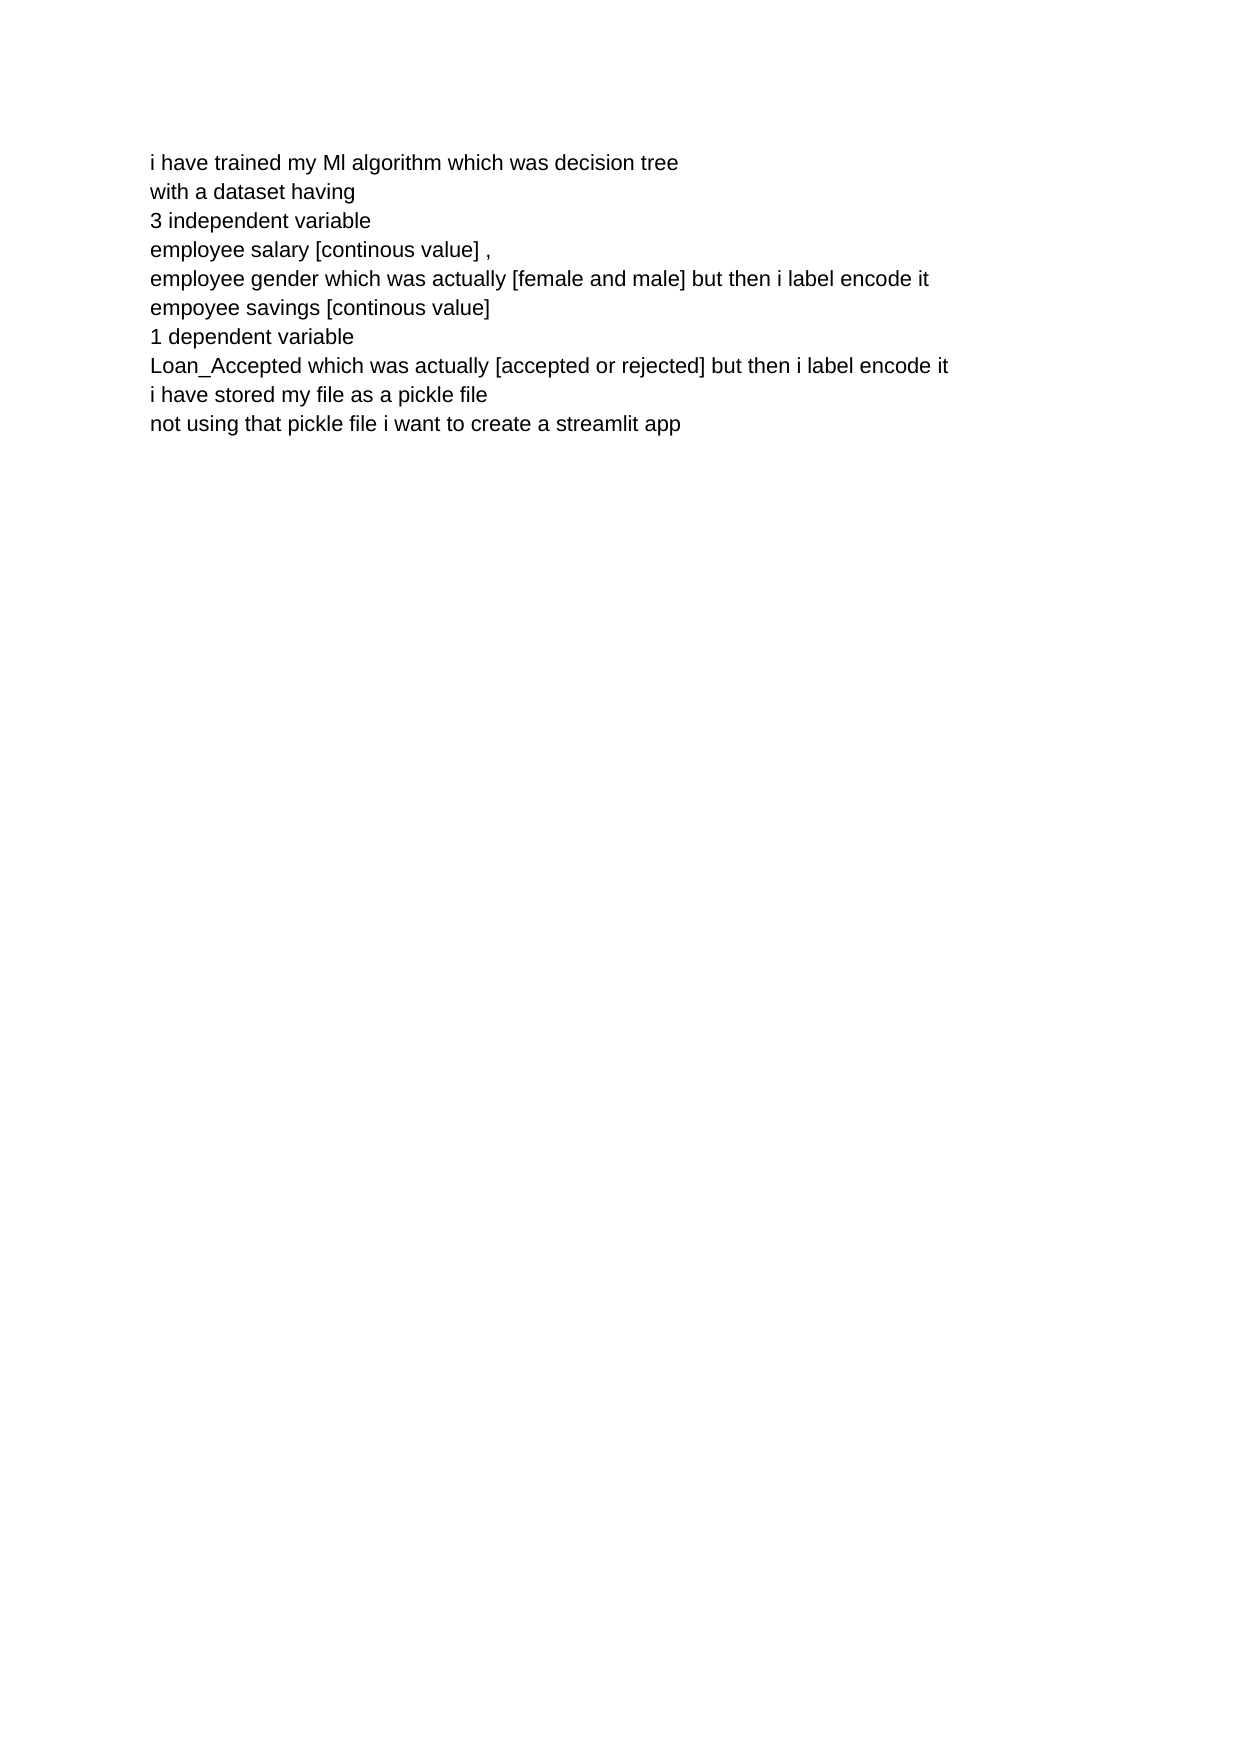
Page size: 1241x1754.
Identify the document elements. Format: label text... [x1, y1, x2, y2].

text empoyee savings [continous value] [150, 295, 1090, 320]
text i have stored my file as a pickle file [150, 382, 1090, 407]
text employee salary [continous value] , [150, 237, 1090, 262]
text with a dataset having [150, 179, 1090, 204]
text 1 dependent variable [150, 324, 1090, 349]
text not using that pickle file i want to create a streamlit app [150, 411, 1090, 436]
text 3 independent variable [150, 208, 1090, 233]
text Loan_Accepted which was actually [accepted or rejected] but then i label encode it [150, 353, 1090, 378]
text employee gender which was actually [female and male] but then i label encode it [150, 266, 1090, 291]
text i have trained my Ml algorithm which was decision tree [150, 150, 1090, 175]
